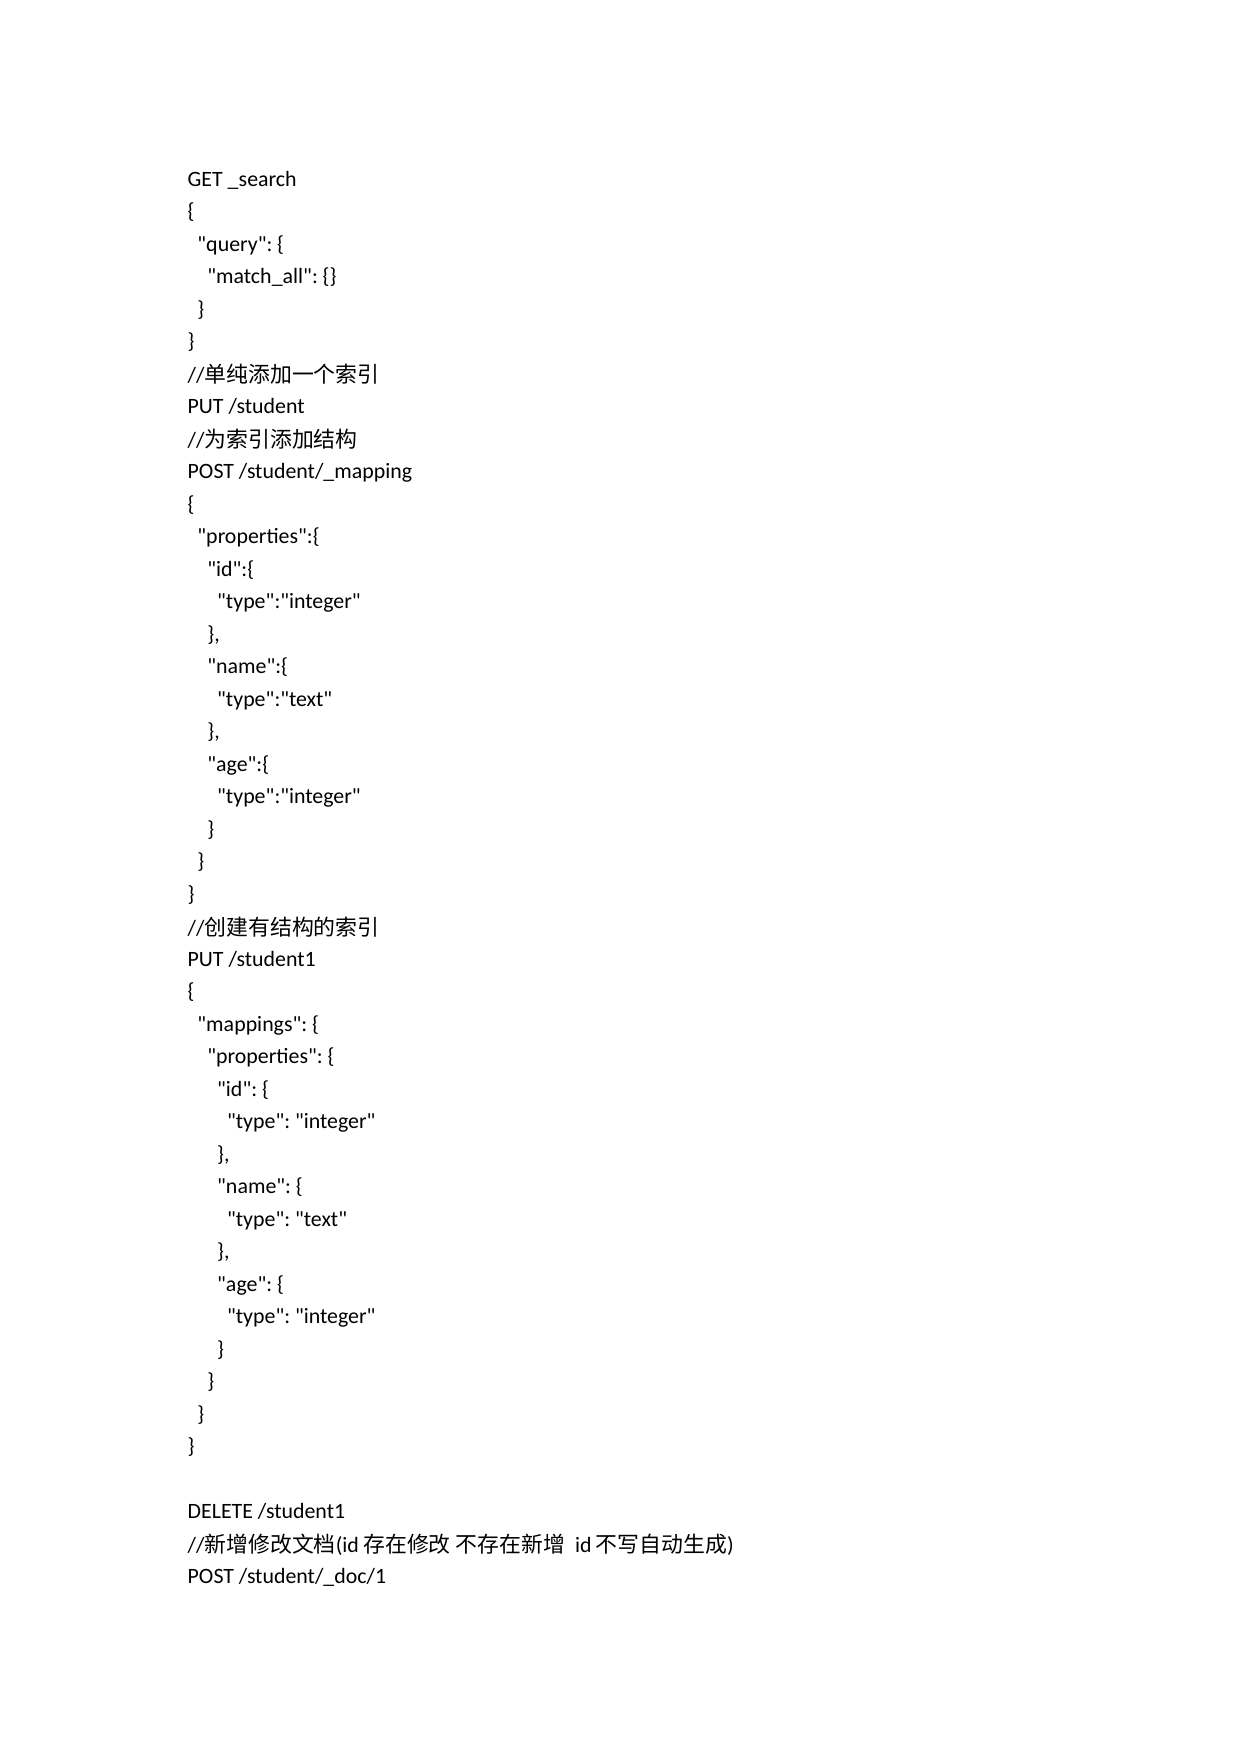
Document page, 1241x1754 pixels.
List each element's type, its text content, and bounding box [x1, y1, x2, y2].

text }, [187, 714, 1053, 747]
text } [187, 1332, 1053, 1364]
text //新增修改文档(id存在修改 不存在新增 id不写自动生成) [187, 1527, 1053, 1559]
text "age":{ [187, 747, 1053, 779]
text } [187, 1397, 1053, 1429]
text "type":"integer" [187, 779, 1053, 812]
text { [187, 487, 1053, 519]
text "type":"text" [187, 682, 1053, 714]
text DELETE /student1 [187, 1494, 1053, 1527]
text POST /student/_mapping [187, 454, 1053, 487]
text "match_all": {} [187, 259, 1053, 292]
text "id":{ [187, 552, 1053, 584]
text } [187, 877, 1053, 909]
text "query": { [187, 227, 1053, 259]
text "type": "integer" [187, 1299, 1053, 1332]
text }, [187, 1137, 1053, 1169]
text "id": { [187, 1072, 1053, 1104]
text //为索引添加结构 [187, 422, 1053, 454]
text "properties": { [187, 1039, 1053, 1072]
text "name":{ [187, 649, 1053, 682]
text "name": { [187, 1169, 1053, 1202]
text //创建有结构的索引 [187, 909, 1053, 942]
text "type": "integer" [187, 1104, 1053, 1137]
text //单纯添加一个索引 [187, 357, 1053, 389]
text }, [187, 1234, 1053, 1267]
text "type": "text" [187, 1202, 1053, 1234]
text "properties":{ [187, 519, 1053, 552]
text PUT /student [187, 389, 1053, 422]
text } [187, 844, 1053, 877]
text } [187, 292, 1053, 324]
text PUT /student1 [187, 942, 1053, 974]
text { [187, 974, 1053, 1007]
text } [187, 812, 1053, 844]
text } [187, 324, 1053, 357]
text "mappings": { [187, 1007, 1053, 1039]
text "type":"integer" [187, 584, 1053, 617]
text { [187, 194, 1053, 227]
text }, [187, 617, 1053, 649]
text POST /student/_doc/1 [187, 1559, 1053, 1592]
text "age": { [187, 1267, 1053, 1299]
text } [187, 1364, 1053, 1397]
text GET _search [187, 162, 1053, 194]
text } [187, 1429, 1053, 1462]
